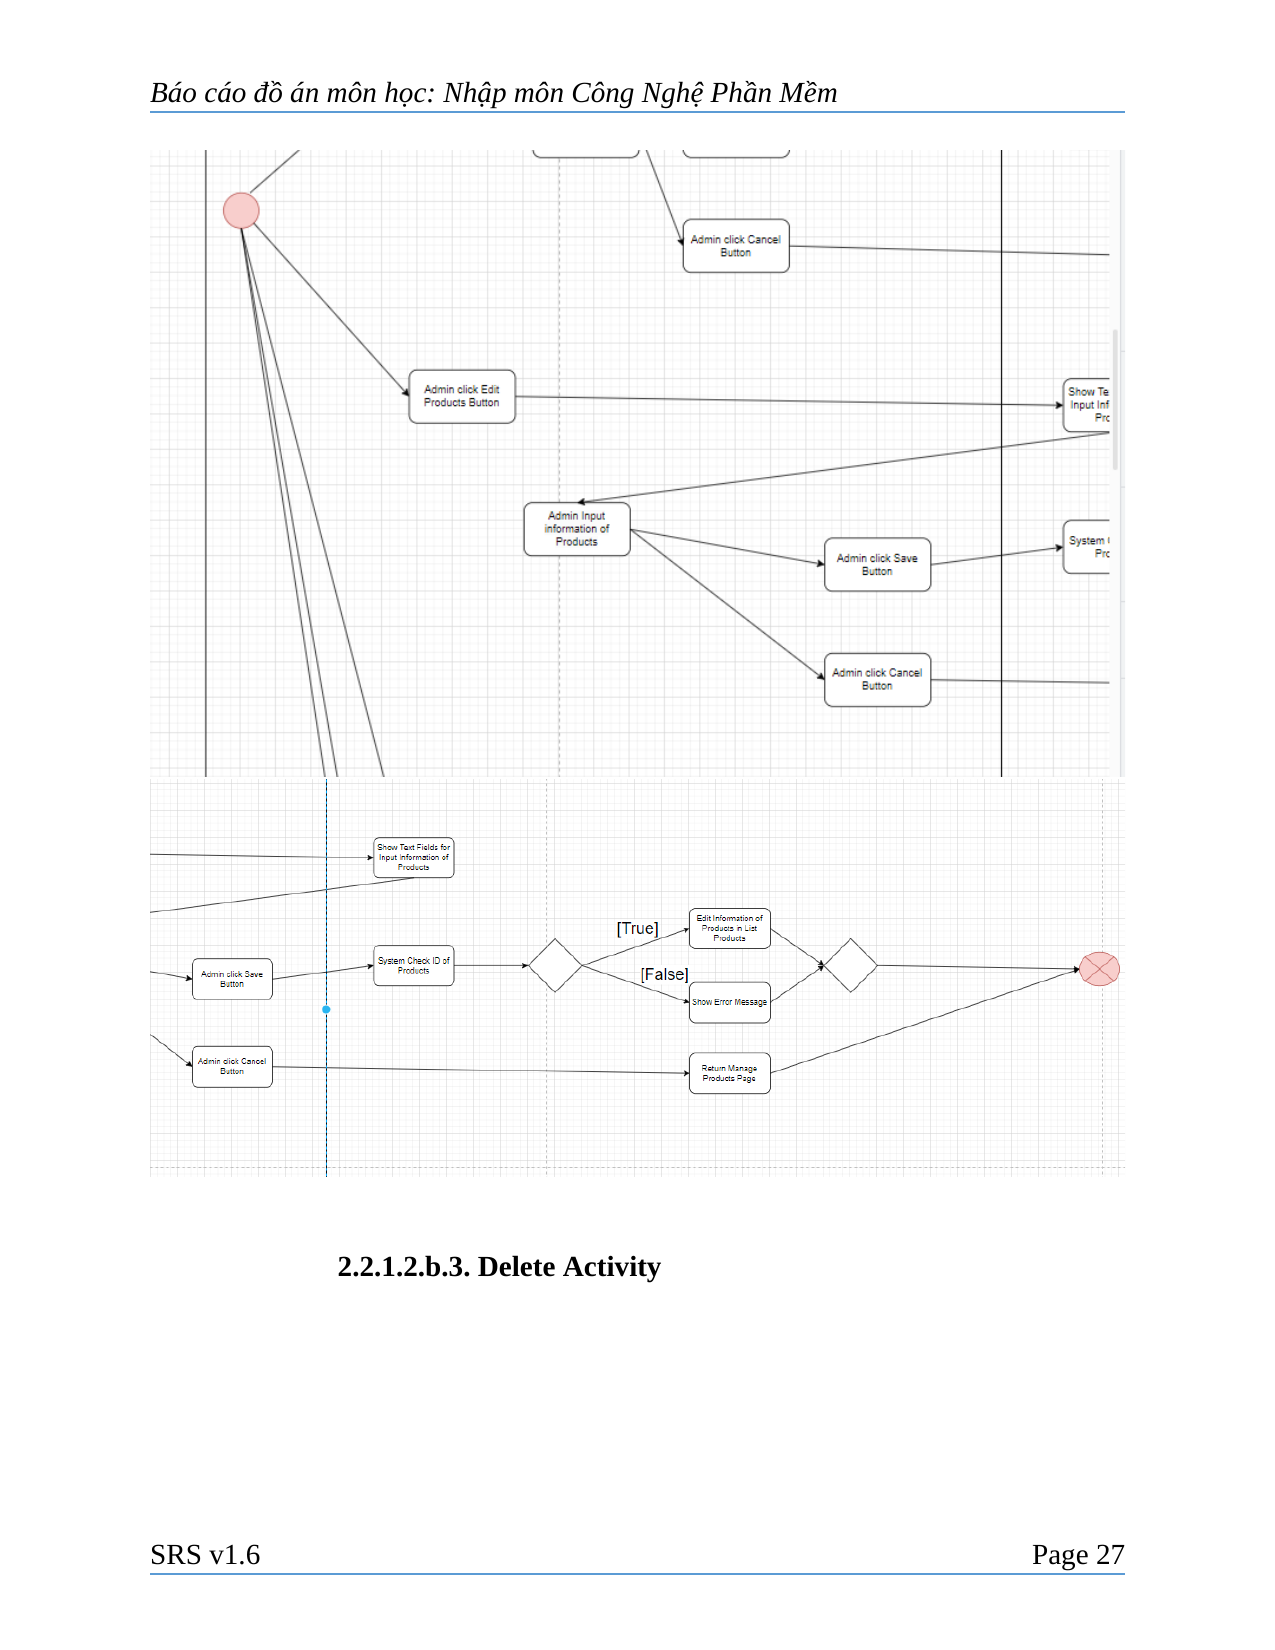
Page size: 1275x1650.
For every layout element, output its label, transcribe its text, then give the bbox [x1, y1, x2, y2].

picture [150, 150, 1125, 777]
picture [150, 779, 1125, 1177]
subtitle Delete Activity [337, 1249, 1125, 1282]
